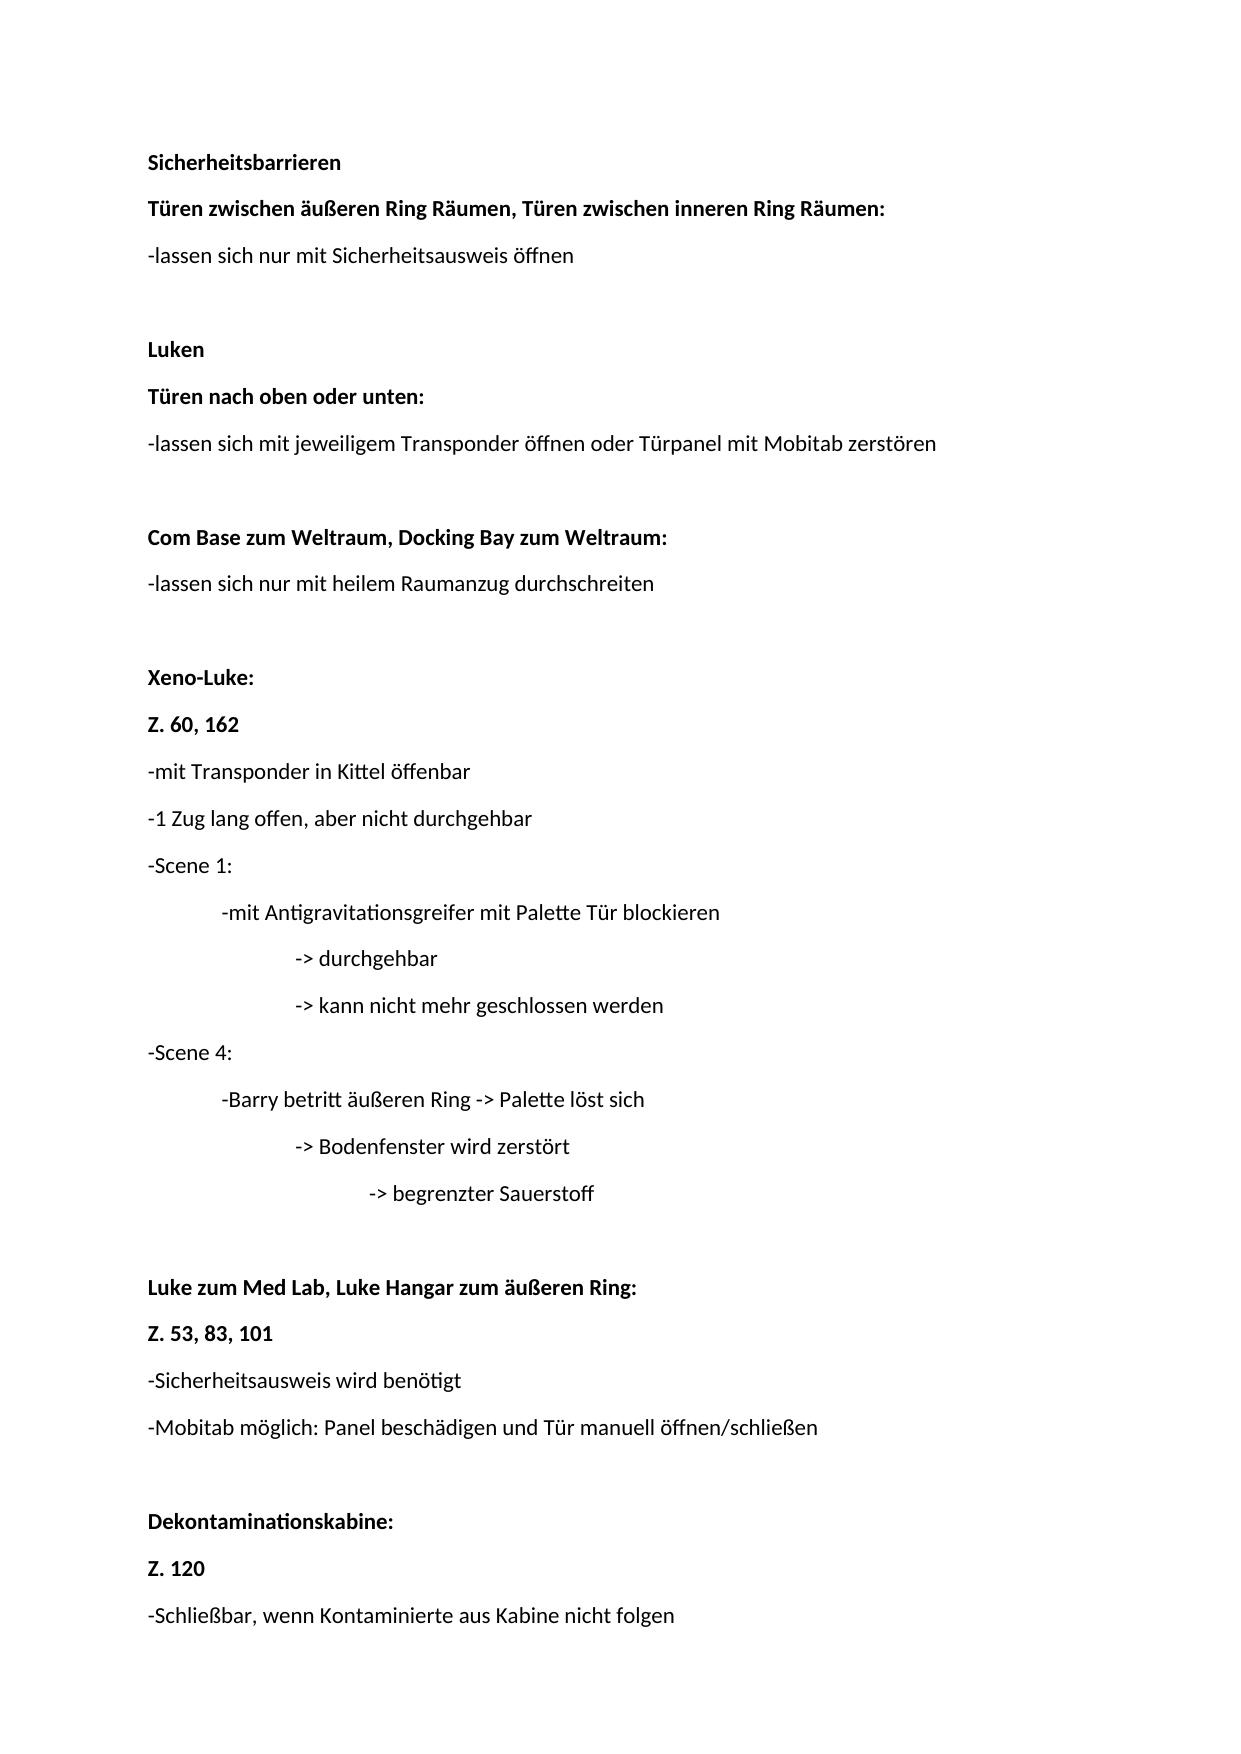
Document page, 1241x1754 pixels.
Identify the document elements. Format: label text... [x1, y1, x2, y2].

text Xeno-Luke: [148, 663, 1093, 691]
text Luke zum Med Lab, Luke Hangar zum äußeren Ring: [148, 1273, 1093, 1301]
text Türen zwischen äußeren Ring Räumen, Türen zwischen inneren Ring Räumen: [148, 194, 1093, 222]
text -mit Antigravitationsgreifer mit Palette Tür blockieren [148, 898, 1093, 926]
text -> Bodenfenster wird zerstört [148, 1132, 1093, 1160]
text -Sicherheitsausweis wird benötigt [148, 1366, 1093, 1394]
text -lassen sich nur mit heilem Raumanzug durchschreiten [148, 569, 1093, 597]
text -Barry betritt äußeren Ring -> Palette löst sich [148, 1085, 1093, 1113]
text -lassen sich nur mit Sicherheitsausweis öffnen [148, 241, 1093, 269]
text -1 Zug lang offen, aber nicht durchgehbar [148, 804, 1093, 832]
text Luken [148, 335, 1093, 363]
text -Scene 1: [148, 851, 1093, 879]
text -> begrenzter Sauerstoff [148, 1179, 1093, 1207]
text Sicherheitsbarrieren [148, 148, 1093, 176]
text -> durchgehbar [148, 944, 1093, 972]
text Com Base zum Weltraum, Docking Bay zum Weltraum: [148, 523, 1093, 551]
text Z. 60, 162 [148, 710, 1093, 738]
text Z. 120 [148, 1554, 1093, 1582]
text Z. 53, 83, 101 [148, 1319, 1093, 1347]
text -> kann nicht mehr geschlossen werden [148, 991, 1093, 1019]
text -Schließbar, wenn Kontaminierte aus Kabine nicht folgen [148, 1601, 1093, 1629]
text Dekontaminationskabine: [148, 1507, 1093, 1535]
text -lassen sich mit jeweiligem Transponder öffnen oder Türpanel mit Mobitab zerstören [148, 429, 1093, 457]
text -mit Transponder in Kittel öffenbar [148, 757, 1093, 785]
text -Mobitab möglich: Panel beschädigen und Tür manuell öffnen/schließen [148, 1413, 1093, 1441]
text Türen nach oben oder unten: [148, 382, 1093, 410]
text -Scene 4: [148, 1038, 1093, 1066]
